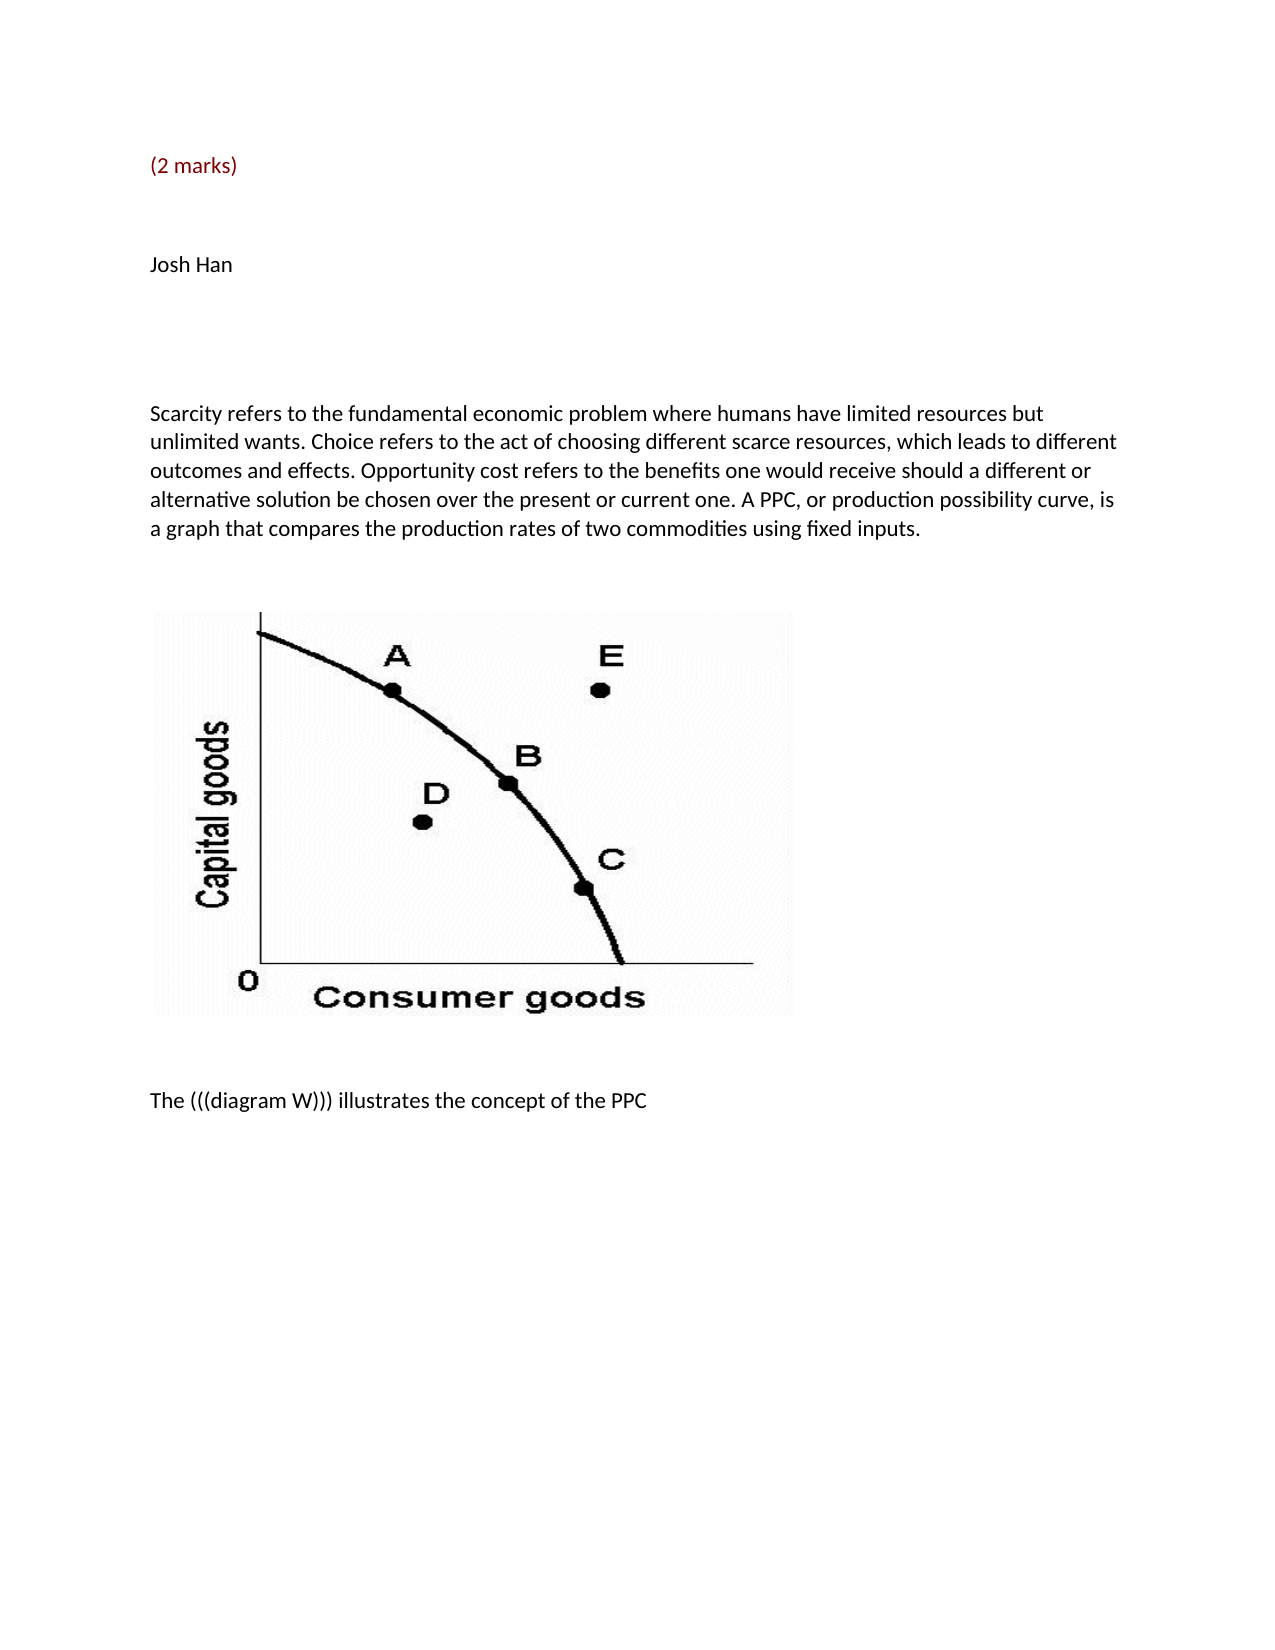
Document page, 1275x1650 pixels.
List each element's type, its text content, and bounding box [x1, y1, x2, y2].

picture [150, 612, 793, 1016]
text Josh Han [150, 249, 1125, 278]
text (2 marks) [150, 150, 1125, 179]
text Scarcity refers to the fundamental economic problem where humans have limited resources but unlimited wants. Choice refers to the act of choosing different scarce resources, which leads to different outcomes and effects. Opportunity cost refers to the benefits one would receive should a different or alternative solution be chosen over the present or current one. A PPC, or production possibility curve, is a graph that compares the production rates of two commodities using fixed inputs. [150, 398, 1125, 542]
text The (((diagram W))) illustrates the concept of the PPC [150, 1086, 1125, 1114]
